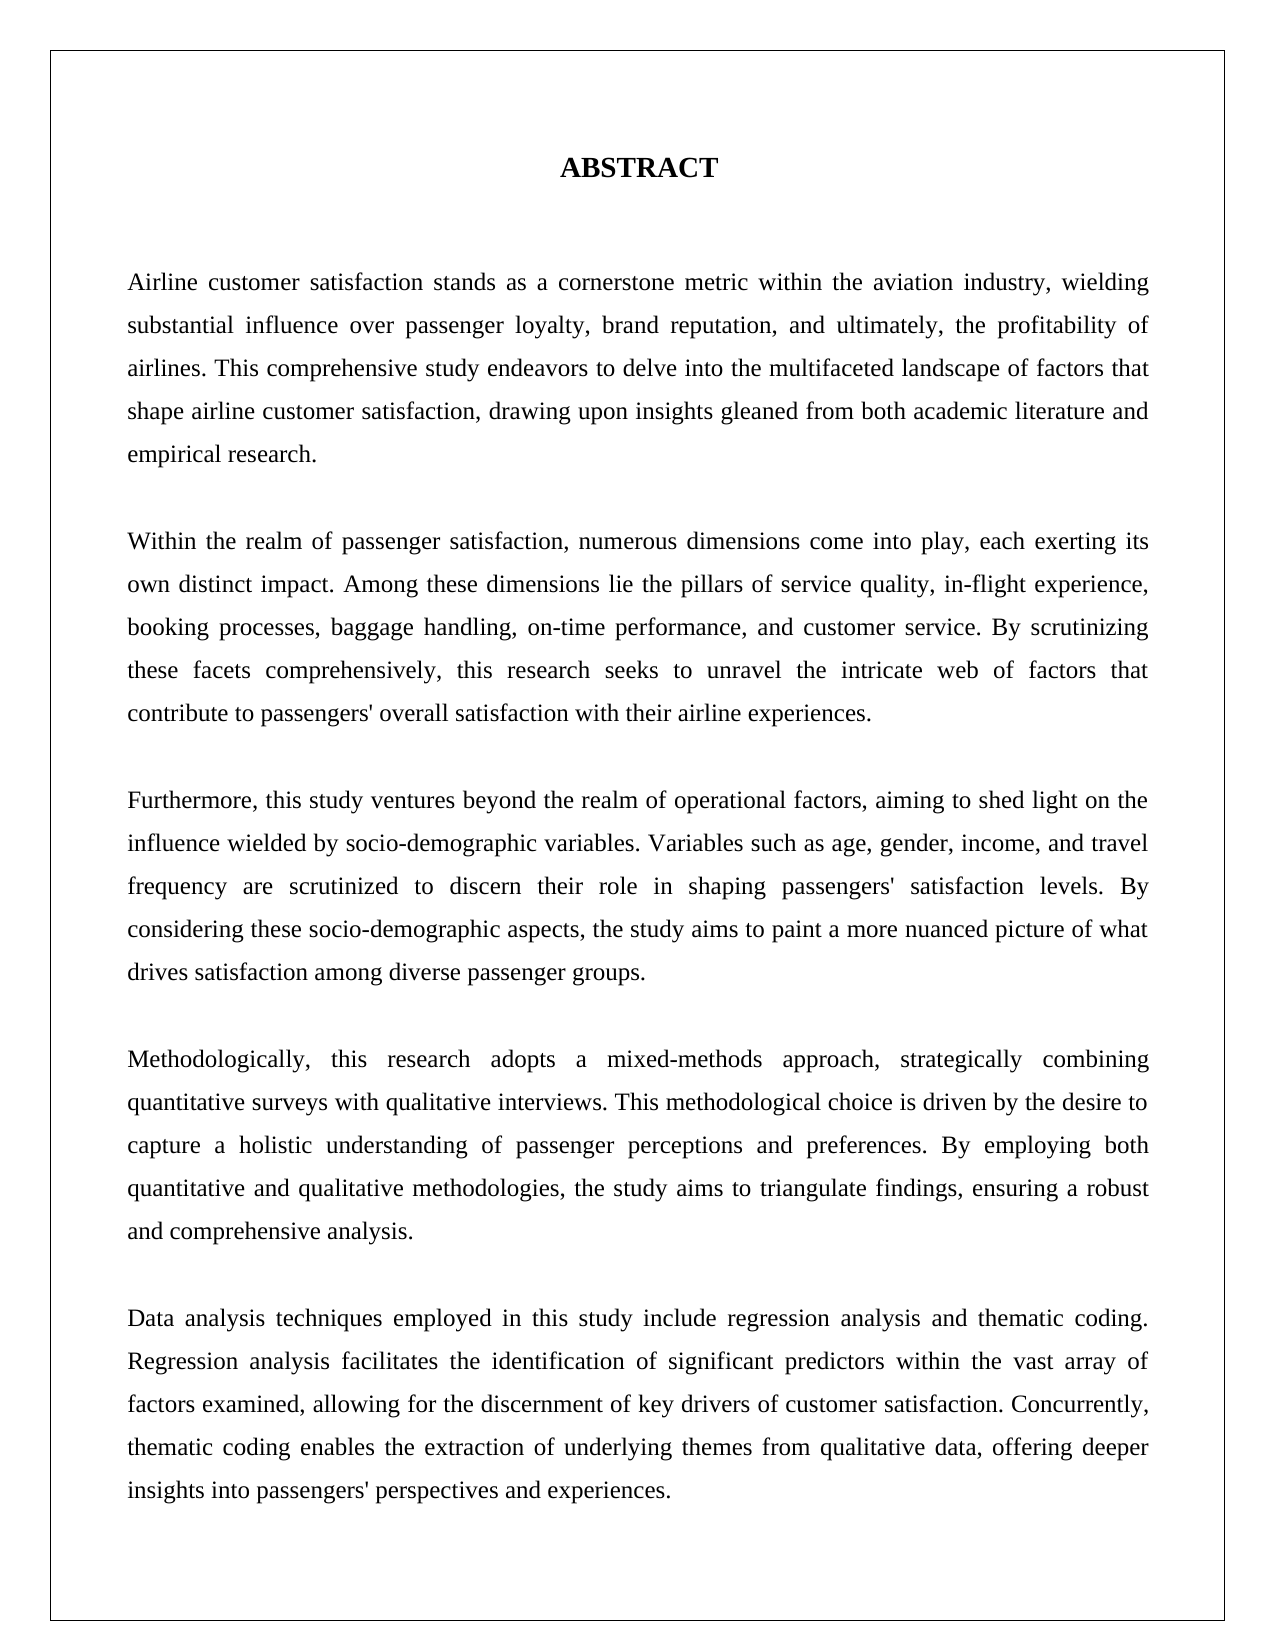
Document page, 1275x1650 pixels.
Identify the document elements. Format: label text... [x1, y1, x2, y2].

text Within the realm of passenger satisfaction, numerous dimensions come into play, each exerting its own distinct impact. Among these dimensions lie the pillars of service quality, in-flight experience, booking processes, baggage handling, on-time performance, and customer service. By scrutinizing these facets comprehensively, this research seeks to unravel the intricate web of factors that contribute to passengers' overall satisfaction with their airline experiences. [127, 526, 1150, 727]
text Airline customer satisfaction stands as a cornerstone metric within the aviation industry, wielding substantial influence over passenger loyalty, brand reputation, and ultimately, the profitability of airlines. This comprehensive study endeavors to delve into the multifaceted landscape of factors that shape airline customer satisfaction, drawing upon insights gleaned from both academic literature and empirical research. [127, 267, 1150, 468]
text Furthermore, this study ventures beyond the realm of operational factors, aiming to shed light on the influence wielded by socio-demographic variables. Variables such as age, gender, income, and travel frequency are scrutinized to discern their role in shaping passengers' satisfaction levels. By considering these socio-demographic aspects, the study aims to paint a more nuanced picture of what drives satisfaction among diverse passenger groups. [127, 785, 1150, 986]
subtitle ABSTRACT [262, 150, 1016, 183]
text Methodologically, this research adopts a mixed-methods approach, strategically combining quantitative surveys with qualitative interviews. This methodological choice is driven by the desire to capture a holistic understanding of passenger perceptions and preferences. By employing both quantitative and qualitative methodologies, the study aims to triangulate findings, ensuring a robust and comprehensive analysis. [127, 1044, 1150, 1245]
text Data analysis techniques employed in this study include regression analysis and thematic coding. Regression analysis facilitates the identification of significant predictors within the vast array of factors examined, allowing for the discernment of key drivers of customer satisfaction. Concurrently, thematic coding enables the extraction of underlying themes from qualitative data, offering deeper insights into passengers' perspectives and experiences. [127, 1303, 1150, 1504]
